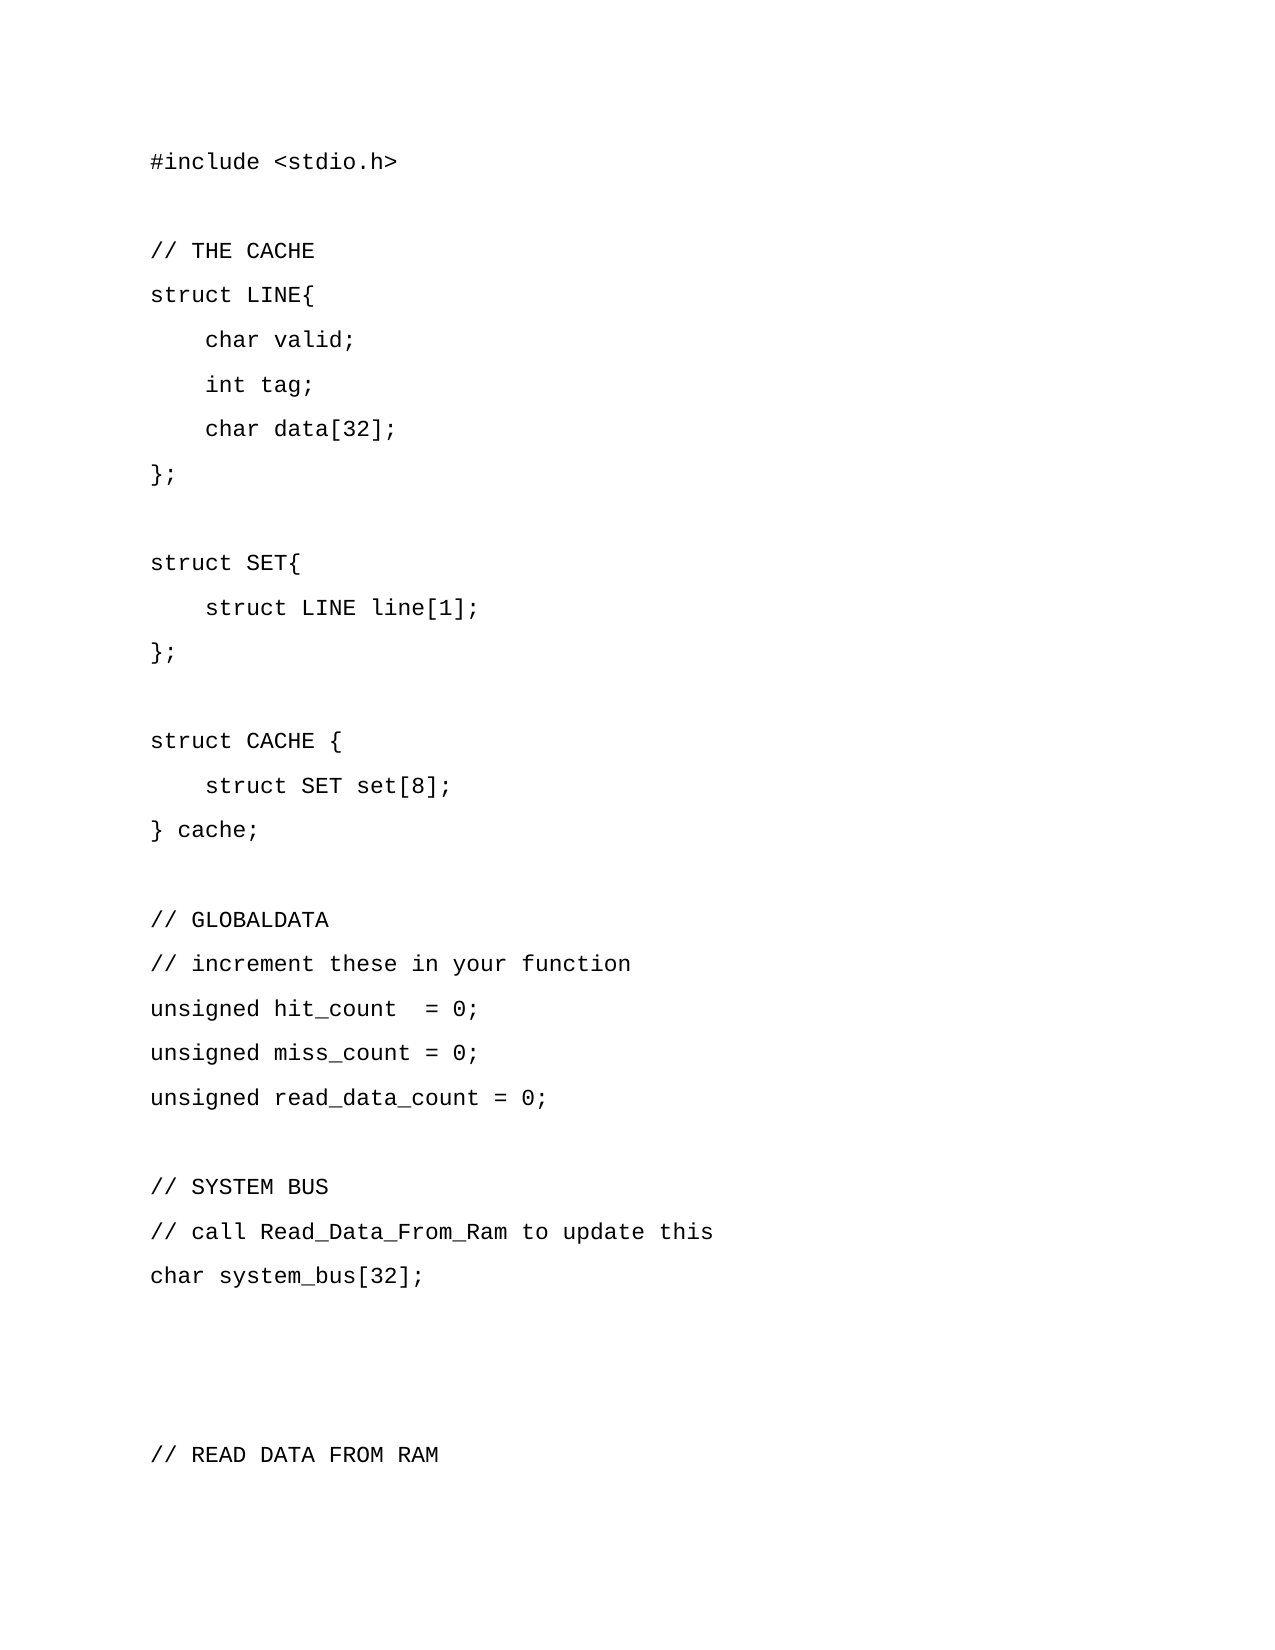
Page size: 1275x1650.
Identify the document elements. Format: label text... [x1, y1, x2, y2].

text struct LINE{ [150, 284, 1125, 310]
text // call Read_Data_From_Ram to update this [150, 1220, 1125, 1246]
text struct LINE line[1]; [150, 596, 1125, 622]
text char system_bus[32]; [150, 1264, 1125, 1291]
text // READ DATA FROM RAM [150, 1443, 1125, 1469]
text } cache; [150, 819, 1125, 845]
text // THE CACHE [150, 239, 1125, 265]
text char data[32]; [150, 417, 1125, 443]
text // increment these in your function [150, 952, 1125, 978]
text unsigned hit_count = 0; [150, 997, 1125, 1023]
text struct SET{ [150, 551, 1125, 577]
text // SYSTEM BUS [150, 1175, 1125, 1201]
text unsigned miss_count = 0; [150, 1042, 1125, 1068]
text #include <stdio.h> [150, 150, 1125, 176]
text // GLOBALDATA [150, 908, 1125, 934]
text char valid; [150, 328, 1125, 354]
text }; [150, 640, 1125, 666]
text struct SET set[8]; [150, 774, 1125, 800]
text unsigned read_data_count = 0; [150, 1086, 1125, 1112]
text }; [150, 462, 1125, 488]
text int tag; [150, 373, 1125, 399]
text struct CACHE { [150, 729, 1125, 756]
